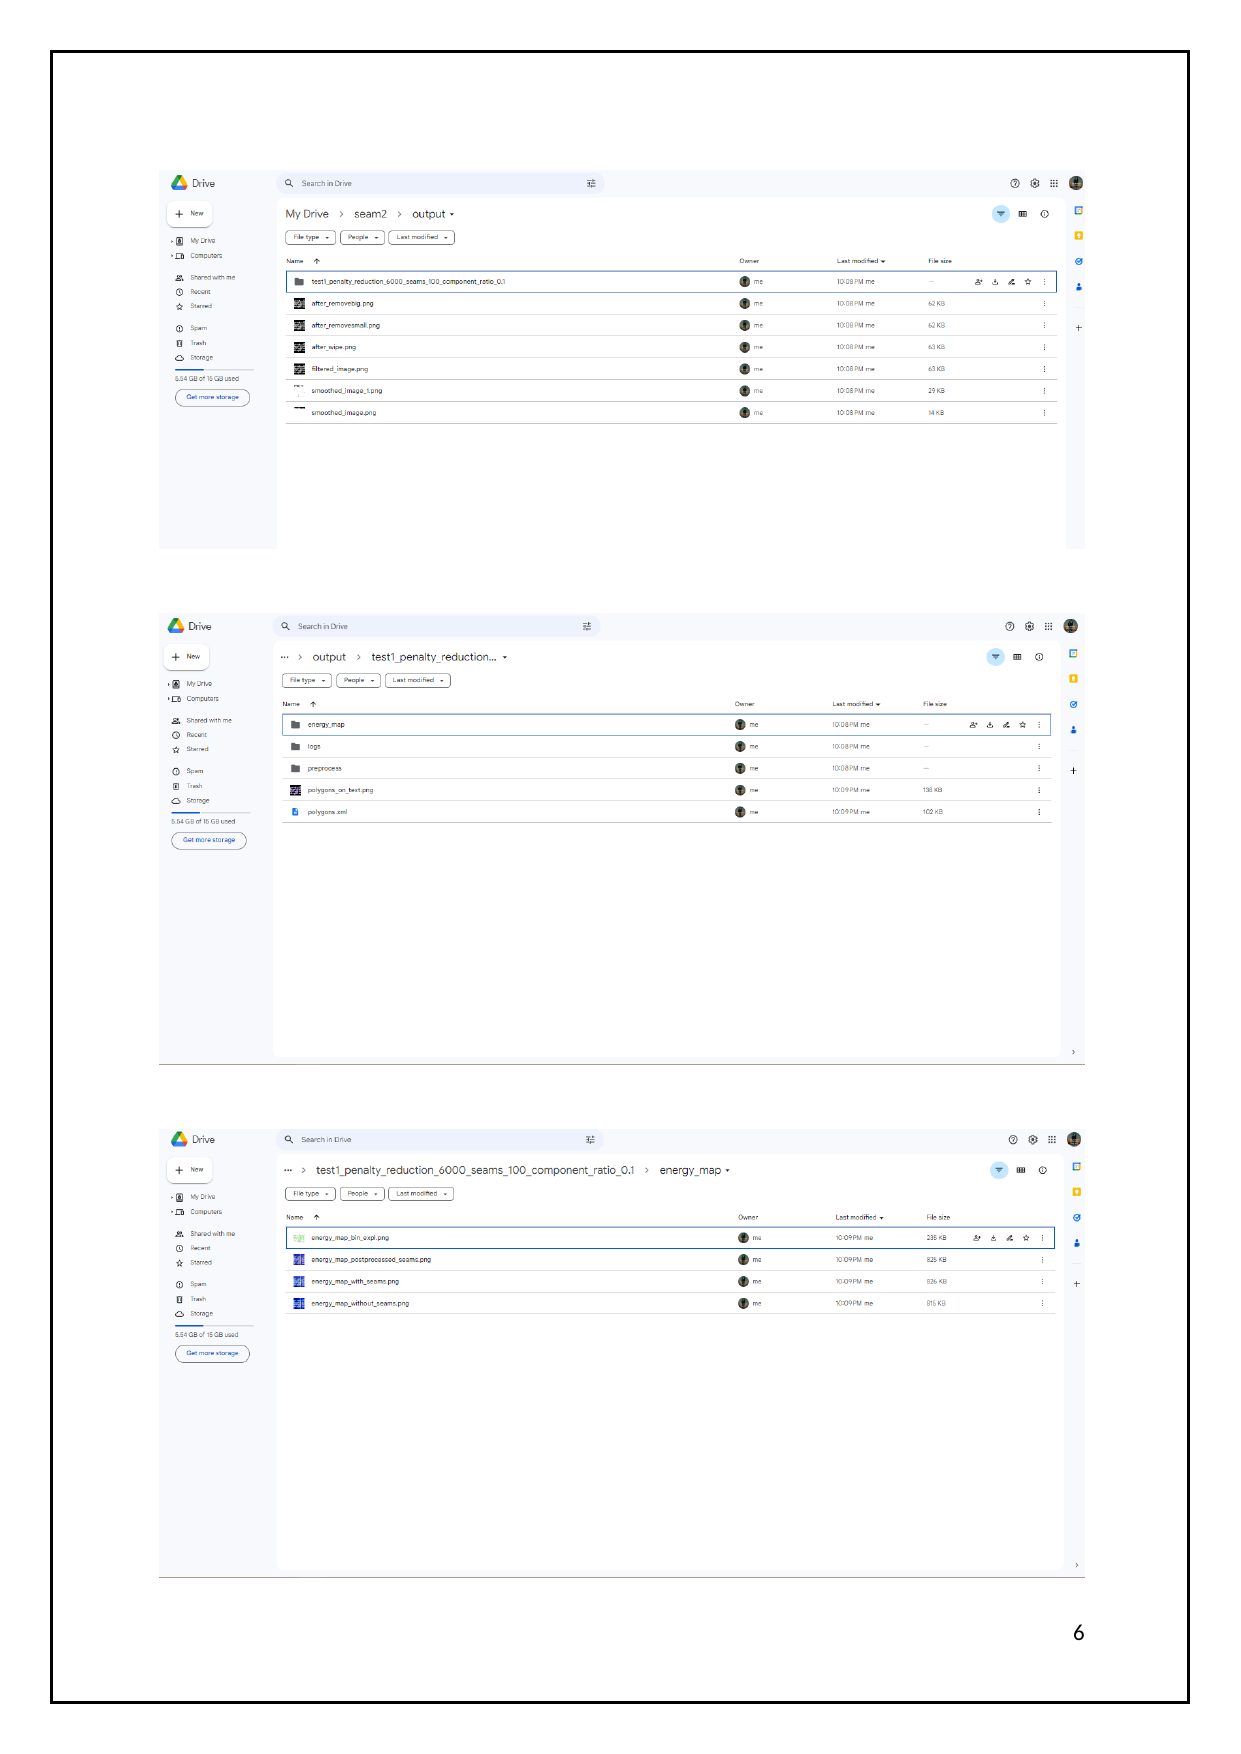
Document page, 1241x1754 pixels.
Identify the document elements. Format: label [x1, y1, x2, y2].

picture [159, 1129, 1085, 1578]
picture [159, 170, 1085, 549]
picture [159, 613, 1085, 1065]
